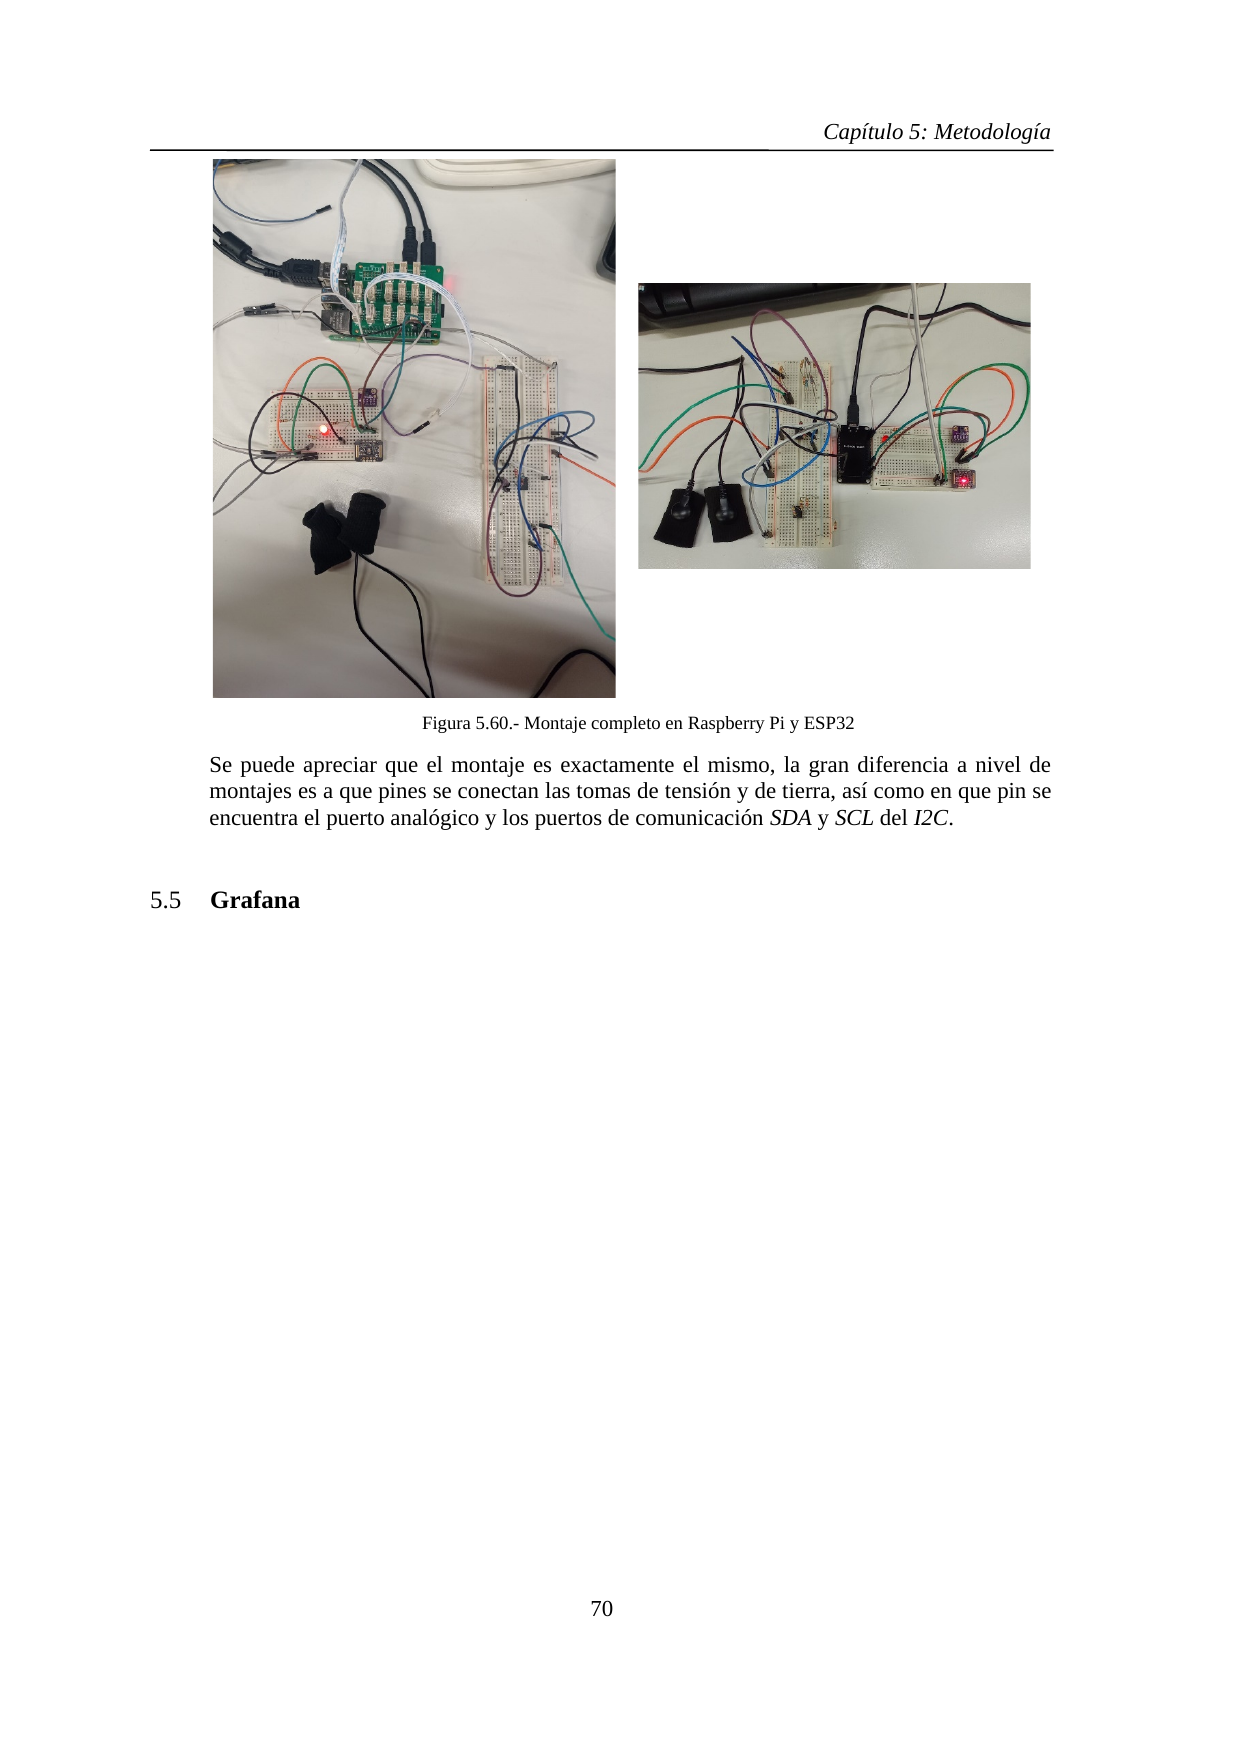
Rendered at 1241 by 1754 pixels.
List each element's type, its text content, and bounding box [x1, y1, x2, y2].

picture [638, 283, 1031, 569]
picture [212, 159, 616, 698]
text Se puede apreciar que el montaje es exactamente el mismo, la gran diferencia a nivel de montajes es a que pines se conectan las tomas de tensión y de tierra, así como en que pin se encuentra el puerto analógico y los puertos de comunicación SDA y SCL del I2C. [209, 751, 1053, 830]
subtitle Grafana [150, 885, 1053, 914]
